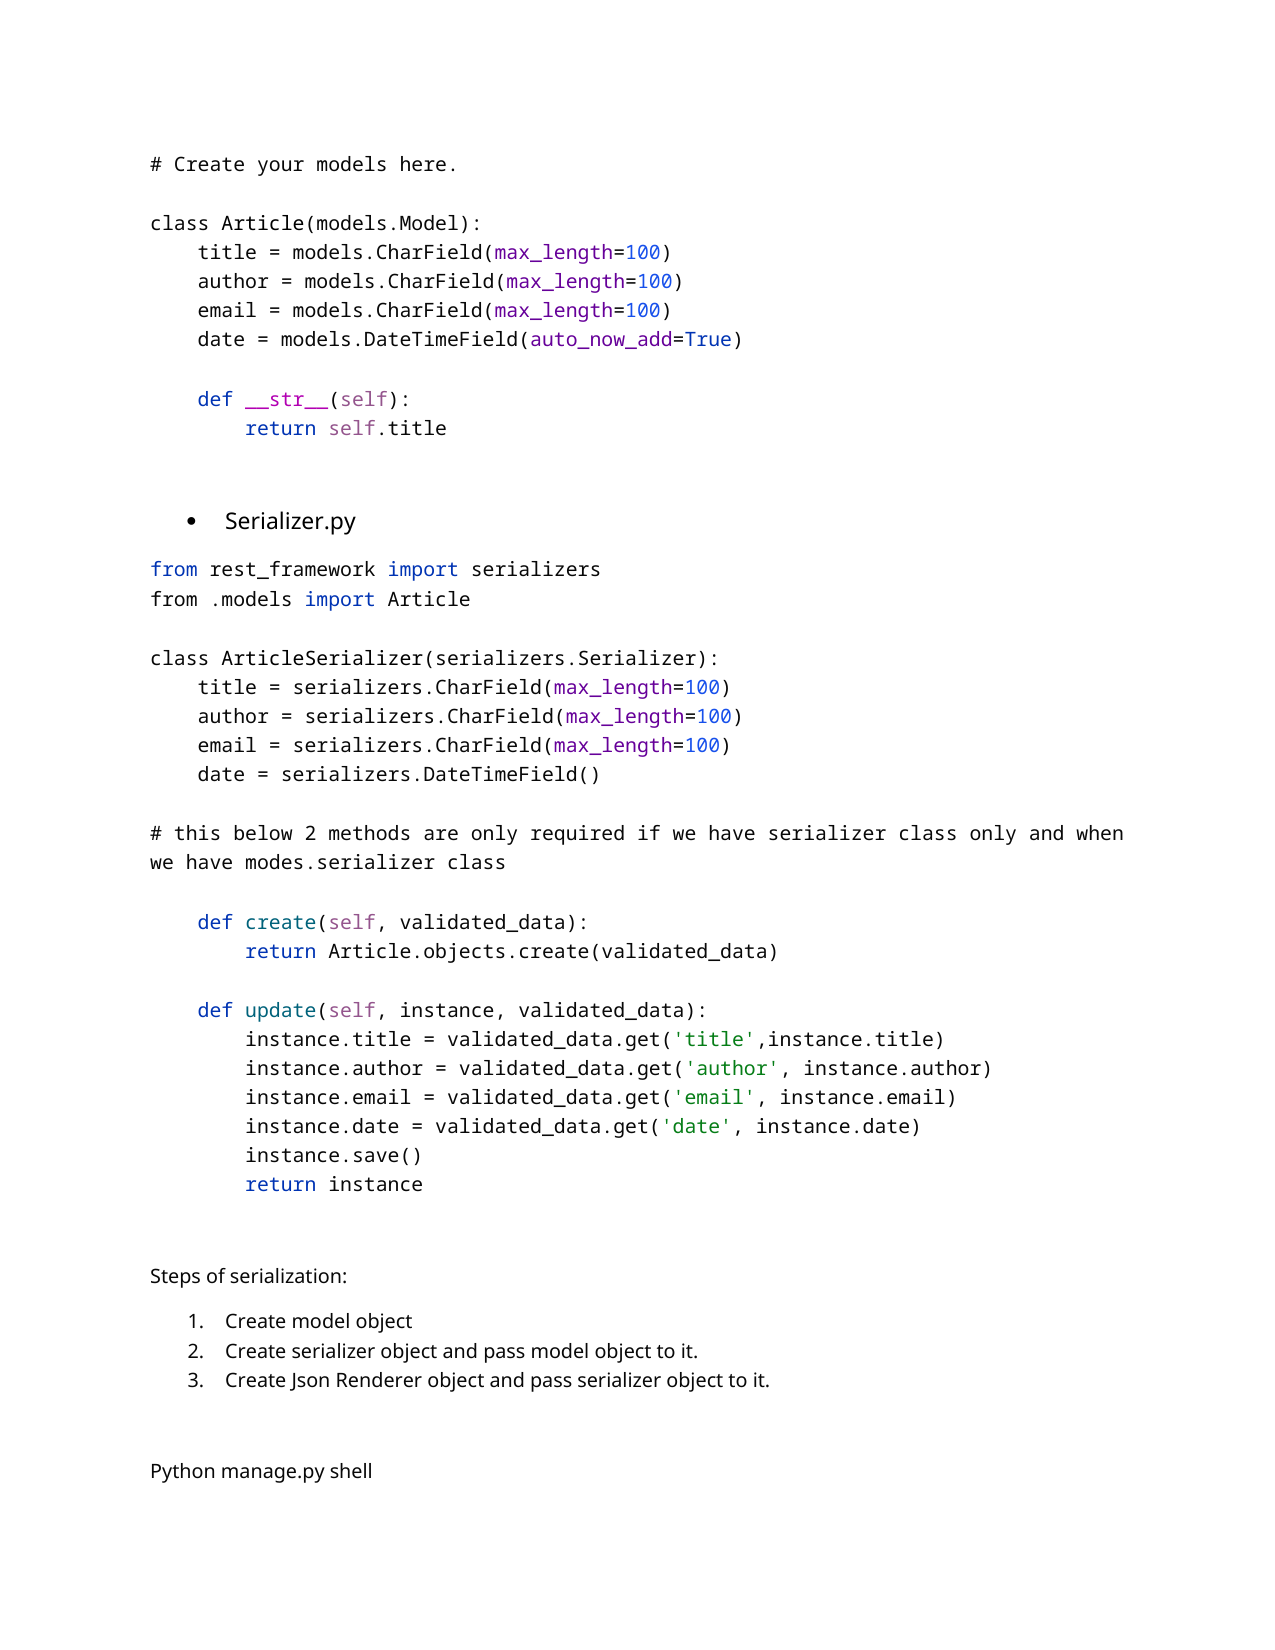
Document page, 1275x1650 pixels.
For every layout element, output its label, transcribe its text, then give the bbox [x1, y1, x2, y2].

list Create serializer object and pass model object to it. [187, 1337, 1125, 1364]
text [150, 150, 1125, 441]
list Create Json Renderer object and pass serializer object to it. [187, 1366, 1125, 1393]
list Serializer.py [187, 505, 1125, 537]
list Create model object [187, 1308, 1125, 1335]
text from rest_framework import serializers from .models import Article class ArticleSerializer(serializers.Serializer): title = serializers.CharField(max_length=100) author = serializers.CharField(max_length=100) email = serializers.CharField(max_length=100) date = serializers.DateTimeField() # this below 2 methods are only required if we have serializer class only and when we have modes.serializer class def create(self, validated_data): return Article.objects.create(validated_data) def update(self, instance, validated_data): instance.title = validated_data.get('title',instance.title) instance.author = validated_data.get('author', instance.author) instance.email = validated_data.get('email', instance.email) instance.date = validated_data.get('date', instance.date) instance.save() return instance [150, 556, 1125, 1198]
text Steps of serialization: [150, 1262, 1125, 1289]
text Python manage.py shell [150, 1457, 1125, 1484]
